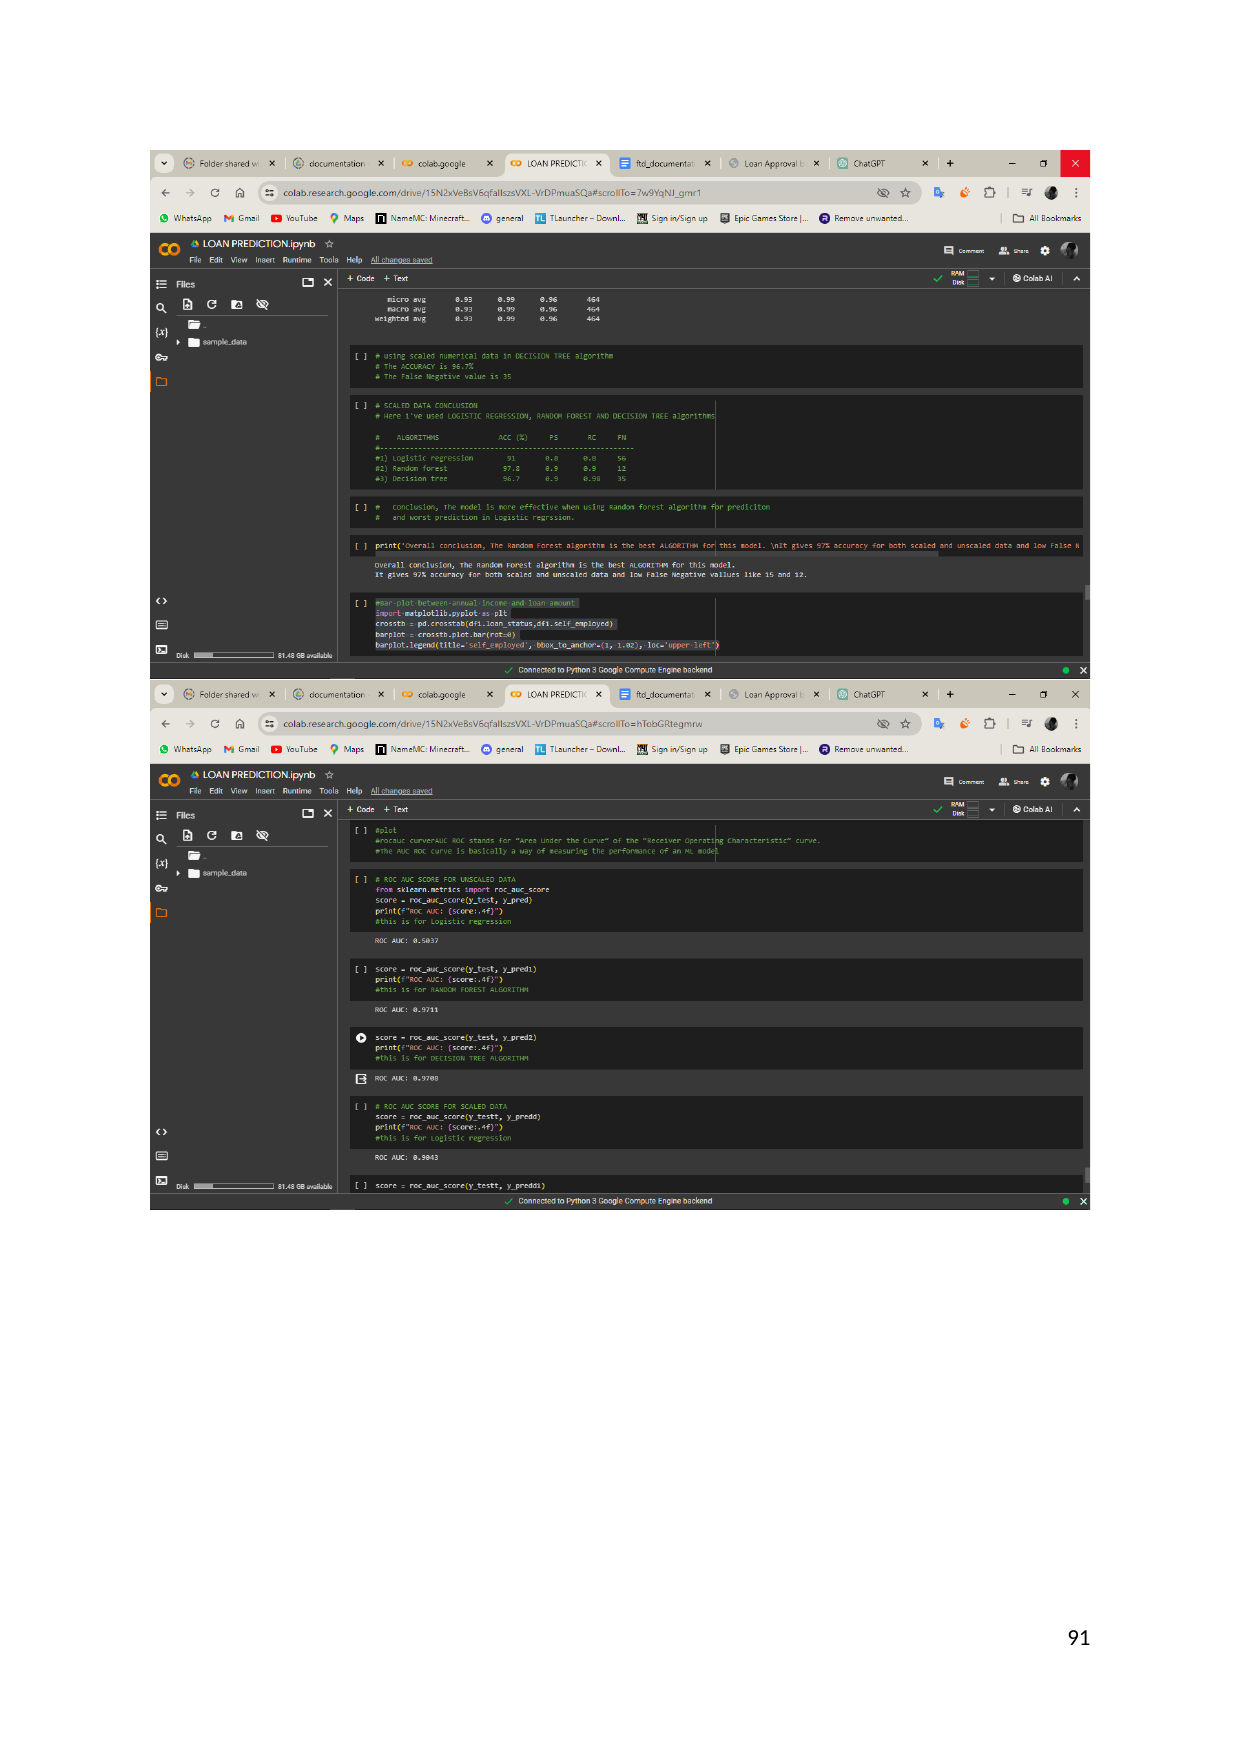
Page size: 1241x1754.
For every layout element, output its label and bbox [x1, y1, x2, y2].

picture [150, 150, 1091, 679]
picture [150, 680, 1091, 1210]
